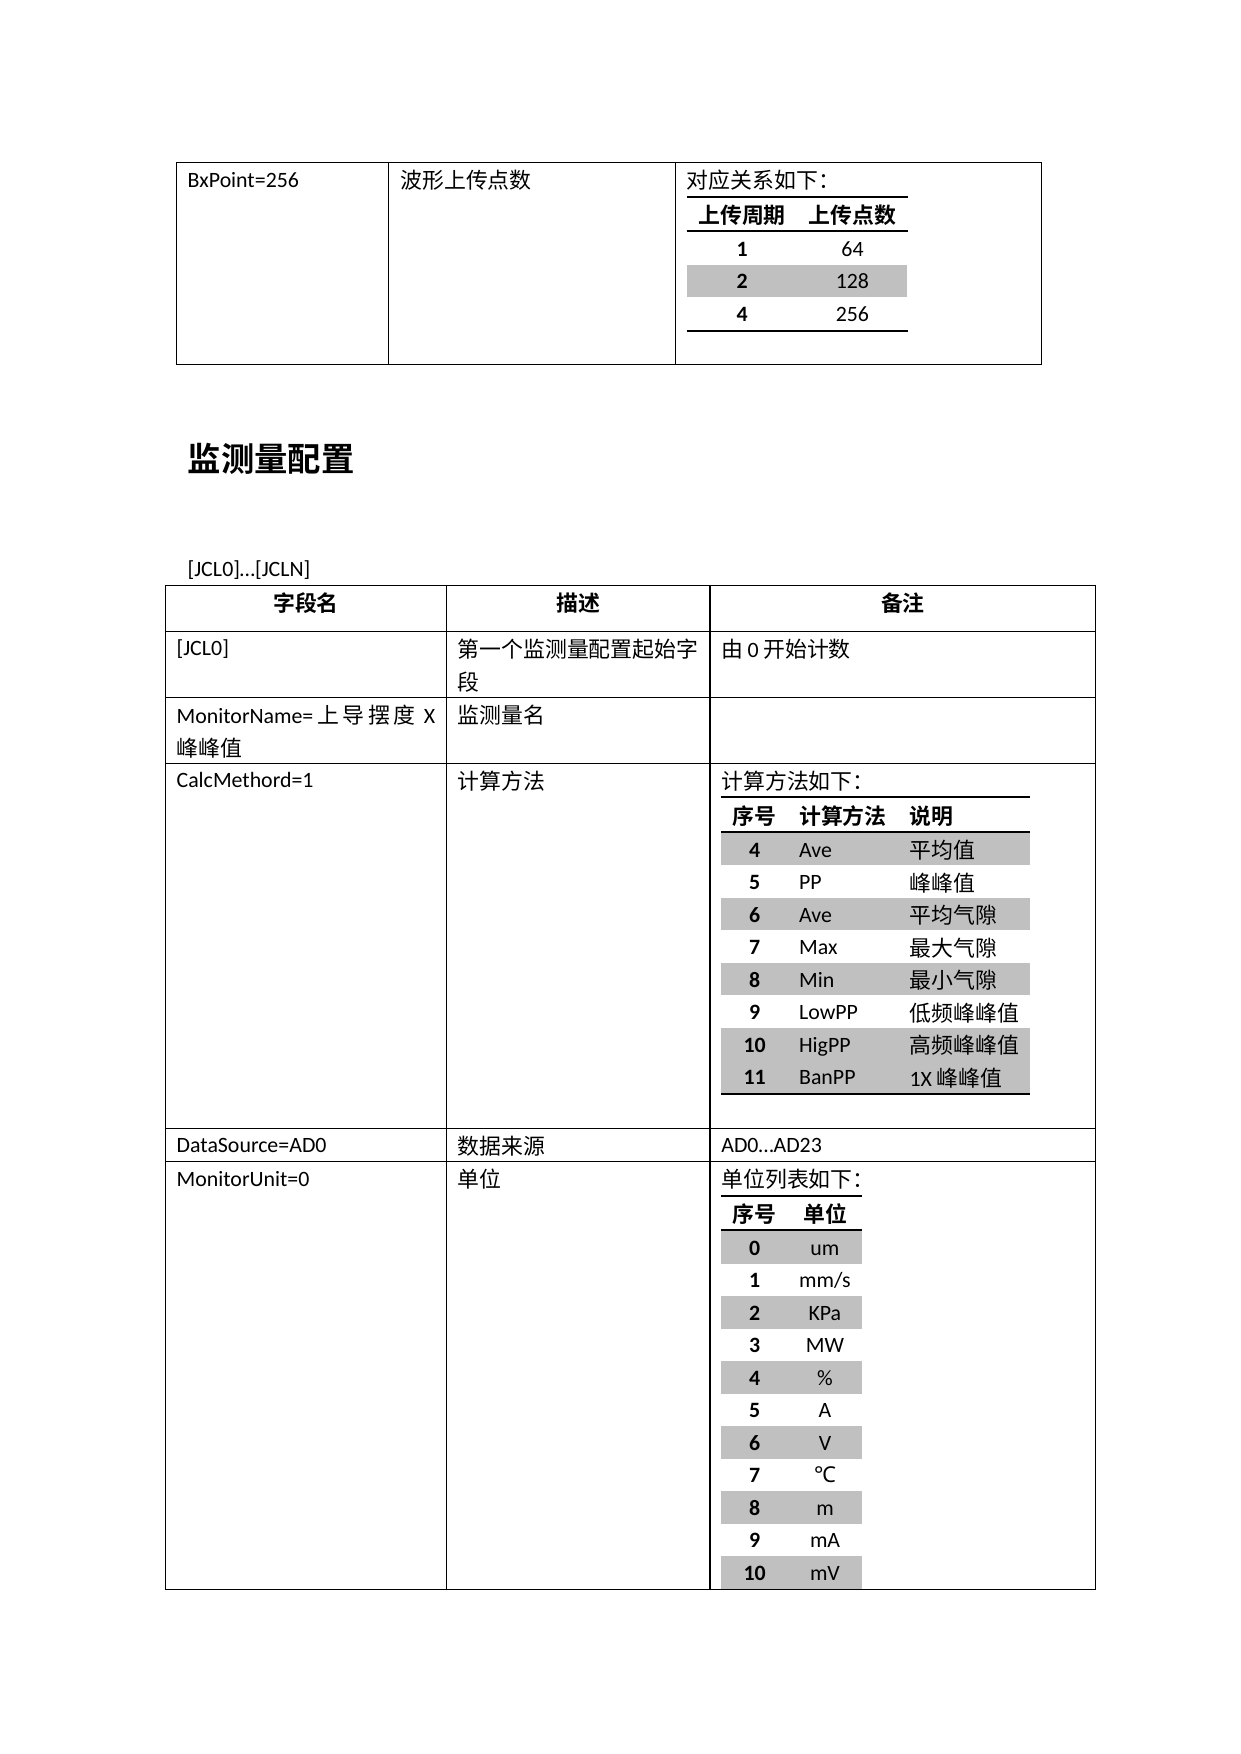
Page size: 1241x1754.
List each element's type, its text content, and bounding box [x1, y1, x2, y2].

table_cell 单位 [447, 1162, 709, 1589]
table_cell MonitorName=上导摆度X峰峰值 [166, 698, 446, 763]
table_cell 数据来源 [447, 1129, 709, 1161]
table_cell [711, 698, 1095, 763]
table_cell MonitorUnit=0 [166, 1162, 446, 1589]
text [JCL0]…[JCLN] [187, 552, 1053, 584]
table_cell BxPoint=256 [177, 163, 388, 364]
table_cell 波形上传点数 [389, 163, 675, 364]
table_cell [JCL0] [166, 632, 446, 697]
table_cell 计算方法如下： [711, 764, 1095, 1127]
table_cell 第一个监测量配置起始字段 [447, 632, 709, 697]
table_cell CalcMethord=1 [166, 764, 446, 1127]
table_cell 监测量名 [447, 698, 709, 763]
table_header 描述 [447, 586, 709, 631]
table_cell 由0开始计数 [711, 632, 1095, 697]
table_cell AD0…AD23 [711, 1129, 1095, 1161]
table_cell 计算方法 [447, 764, 709, 1127]
table_cell 对应关系如下： [676, 163, 1041, 364]
subtitle 监测量配置 [187, 425, 1053, 490]
table_header 字段名 [166, 586, 446, 631]
table_cell DataSource=AD0 [166, 1129, 446, 1161]
table_header 备注 [711, 586, 1095, 631]
table_cell 单位列表如下： [711, 1162, 1095, 1589]
